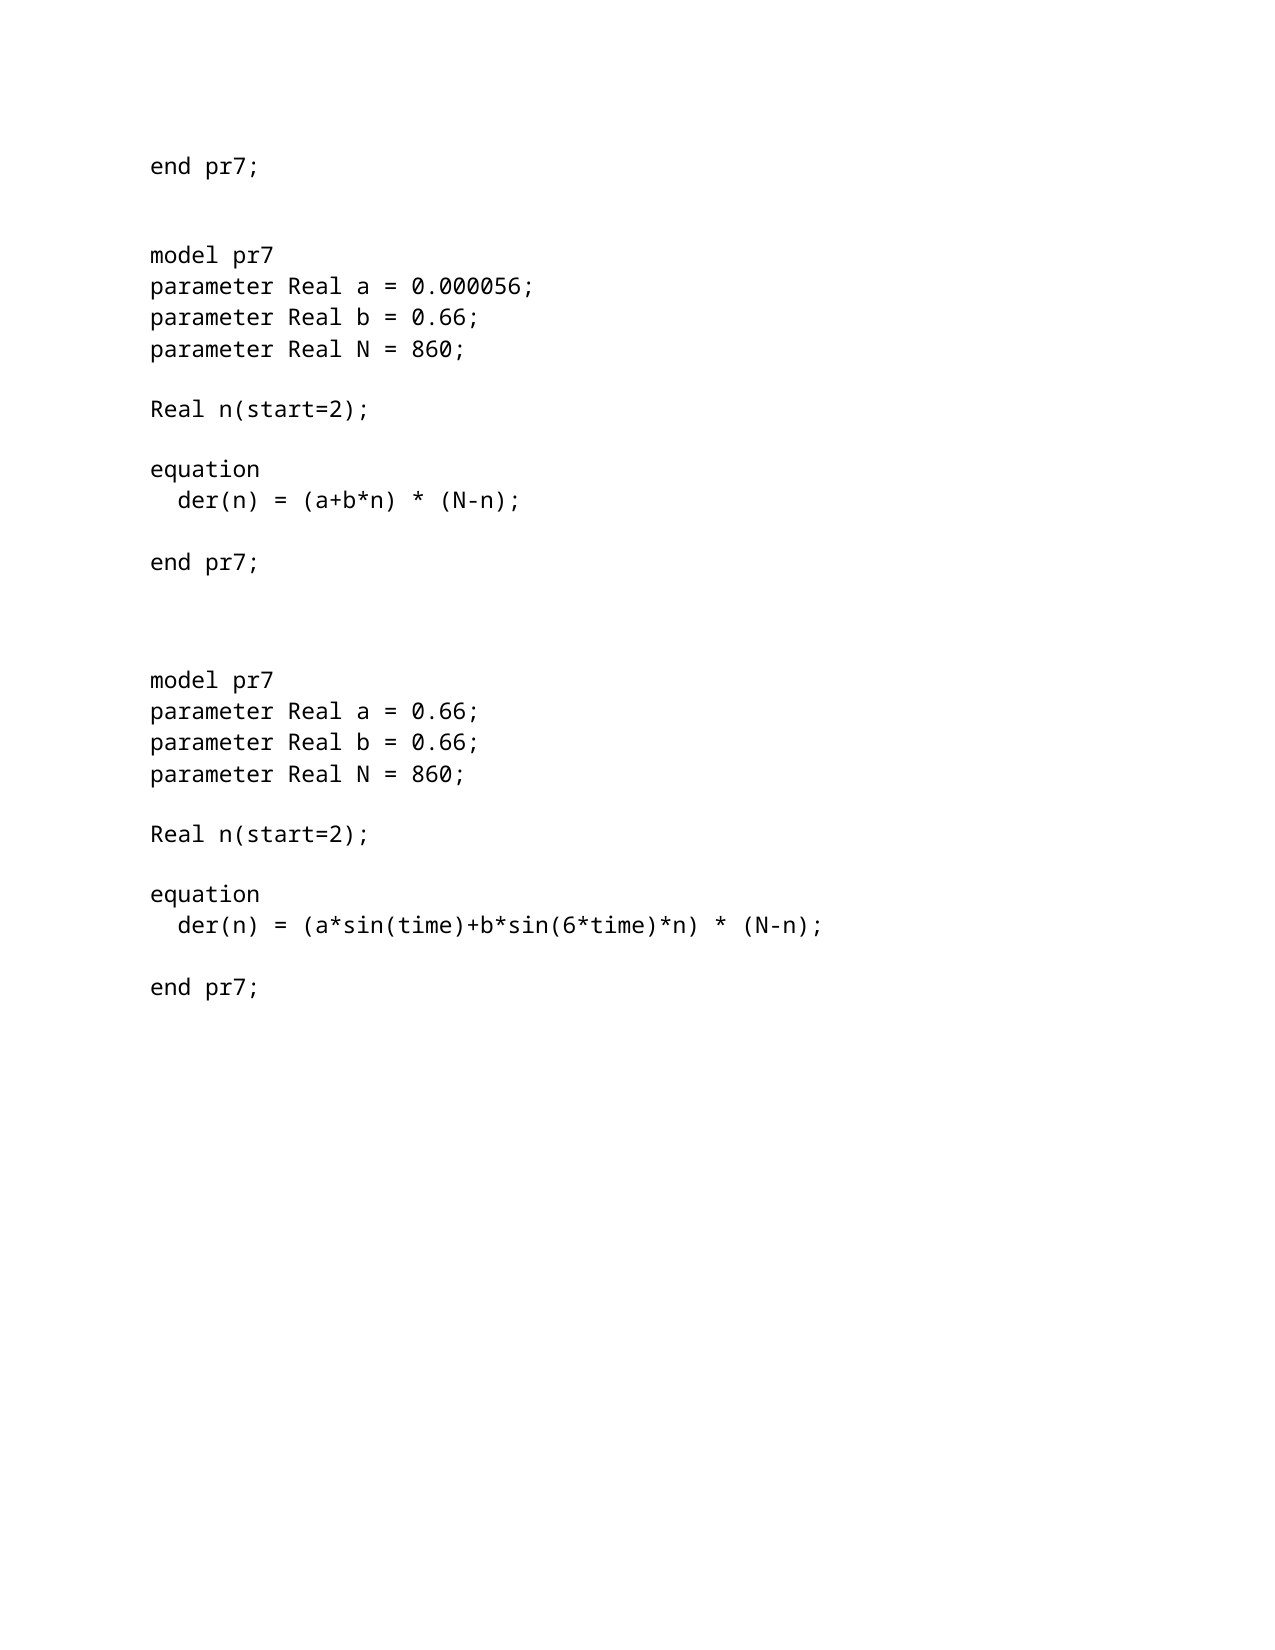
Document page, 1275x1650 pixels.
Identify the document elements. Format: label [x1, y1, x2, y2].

text [150, 150, 1125, 1002]
